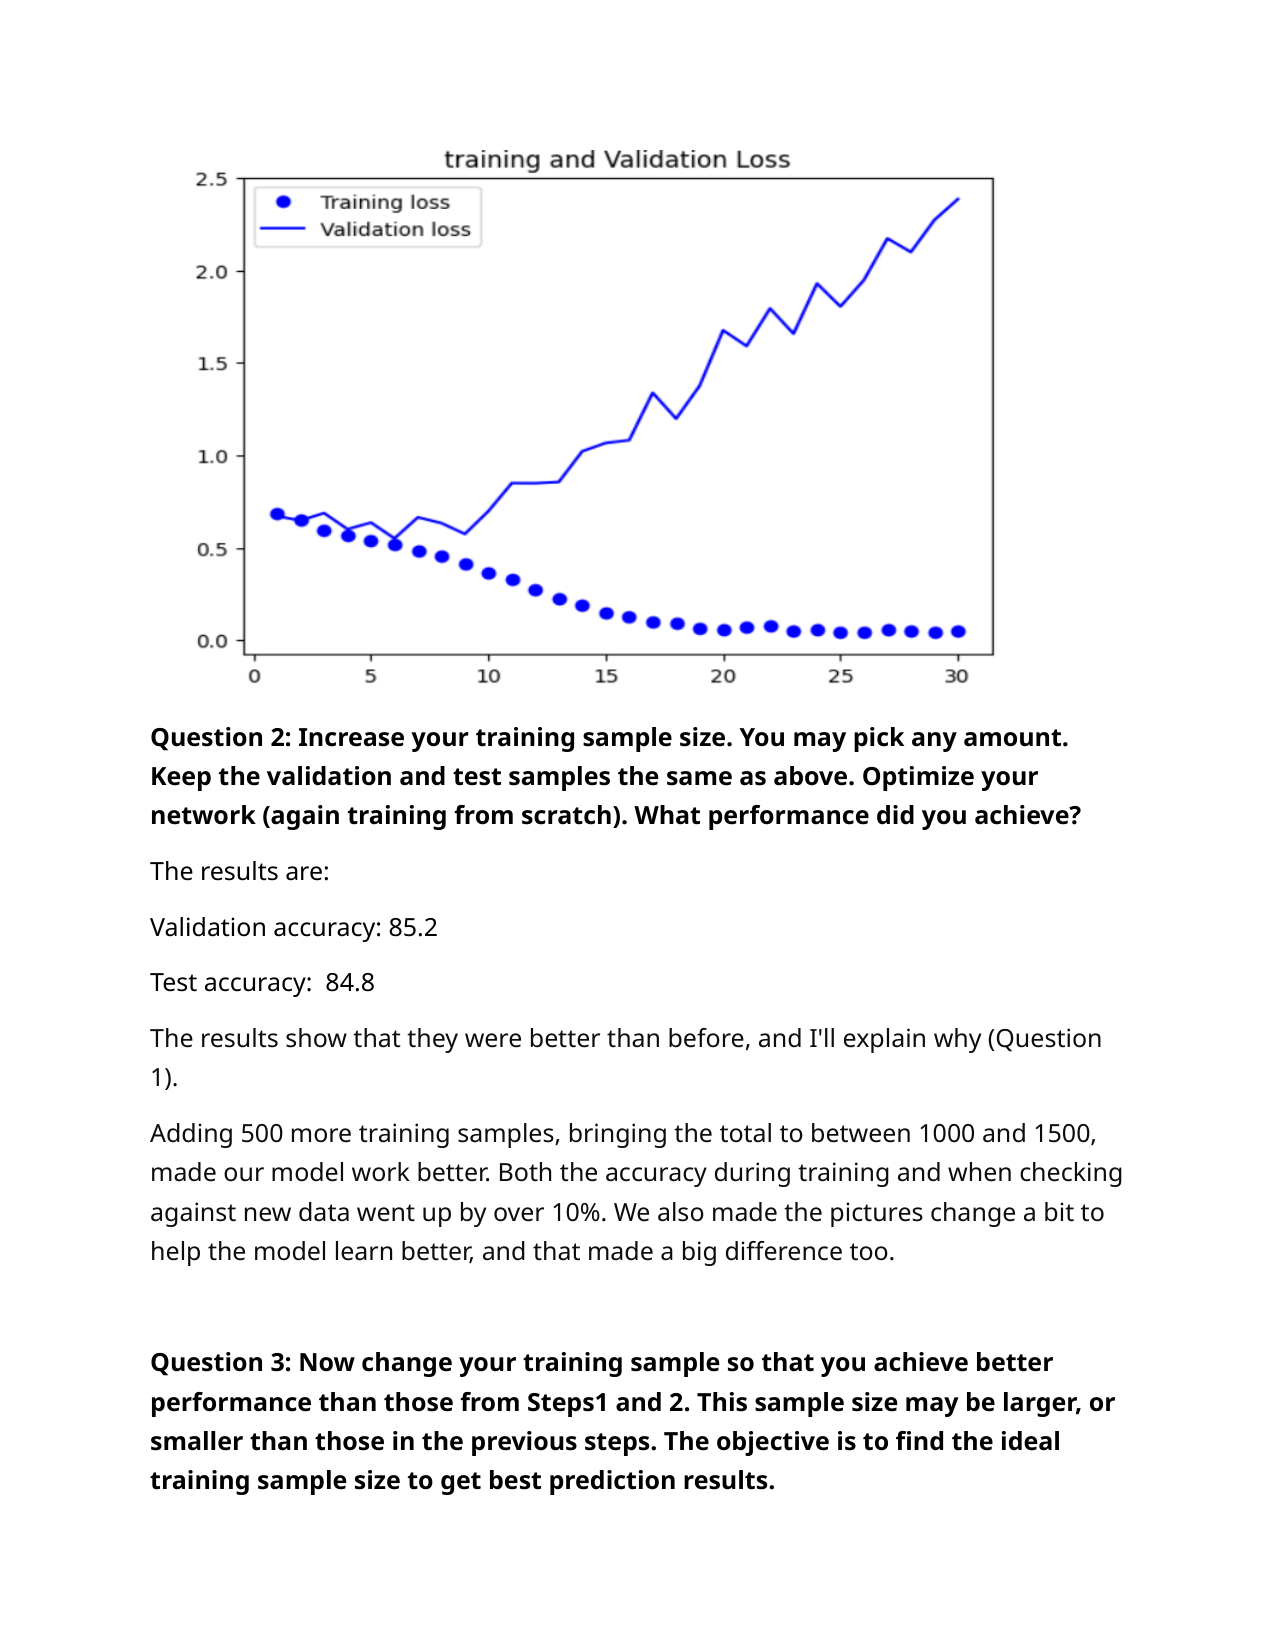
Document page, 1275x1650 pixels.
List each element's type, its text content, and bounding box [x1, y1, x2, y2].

text The results show that they were better than before, and I'll explain why (Question 1). [150, 1021, 1125, 1094]
text Adding 500 more training samples, bringing the total to between 1000 and 1500, made our model work better. Both the accuracy during training and when checking against new data went up by over 10%. We also made the pictures change a bit to help the model learn better, and that made a big difference too. [150, 1116, 1125, 1267]
text The results are: [150, 853, 1125, 887]
text Test accuracy: 84.8 [150, 965, 1125, 999]
text Question 2: Increase your training sample size. You may pick any amount. Keep the validation and test samples the same as above. Optimize your network (again training from scratch). What performance did you achieve? [150, 719, 1125, 832]
picture [150, 150, 1105, 698]
text Question 3: Now change your training sample so that you achieve better performance than those from Steps1 and 2. This sample size may be larger, or smaller than those in the previous steps. The objective is to find the ideal training sample size to get best prediction results. [150, 1345, 1125, 1497]
text Validation accuracy: 85.2 [150, 909, 1125, 943]
